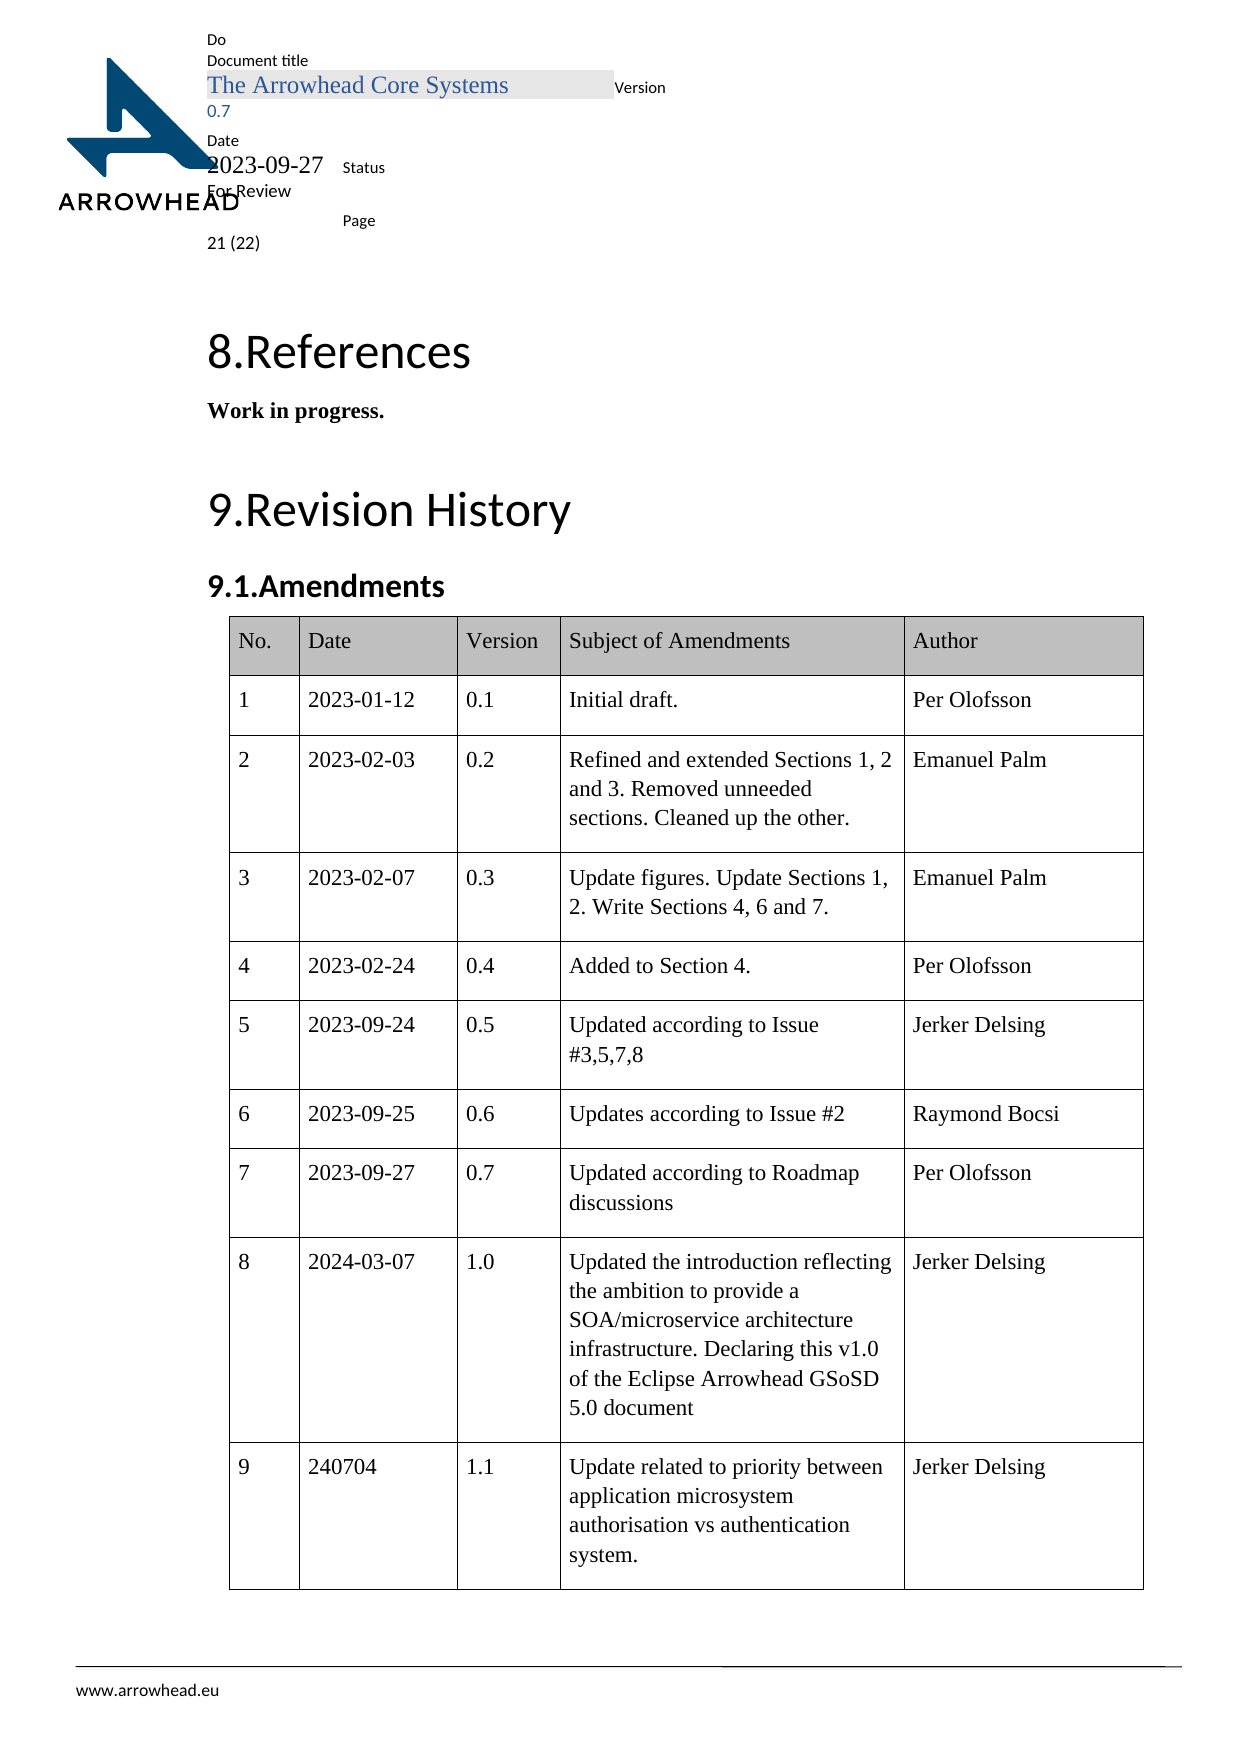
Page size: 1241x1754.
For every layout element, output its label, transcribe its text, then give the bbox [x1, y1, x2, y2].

table_cell Per Olofsson [905, 942, 1143, 1000]
table_cell Raymond Bocsi [905, 1090, 1143, 1148]
table_cell Added to Section 4. [561, 942, 904, 1000]
table_cell 1.0 [458, 1238, 560, 1442]
table_cell Per Olofsson [905, 1149, 1143, 1237]
table_cell 240704 [300, 1443, 457, 1589]
table_cell 8 [230, 1238, 299, 1442]
table_cell Jerker Delsing [905, 1238, 1143, 1442]
table_cell 1 [230, 676, 299, 734]
table_cell Jerker Delsing [905, 1443, 1143, 1589]
table_cell Updated according to Issue #3,5,7,8 [561, 1001, 904, 1089]
table_cell Refined and extended Sections 1, 2 and 3. Removed unneeded sections. Cleaned up the other. [561, 736, 904, 852]
table_cell Updates according to Issue #2 [561, 1090, 904, 1148]
table_header Subject of Amendments [561, 617, 904, 675]
table_cell 2023-01-12 [300, 676, 457, 734]
table_cell Emanuel Palm [905, 736, 1143, 852]
table_cell 1.1 [458, 1443, 560, 1589]
table_cell 2023-02-07 [300, 853, 457, 941]
table_cell 0.6 [458, 1090, 560, 1148]
table_cell 0.1 [458, 676, 560, 734]
table_cell 5 [230, 1001, 299, 1089]
table_cell 2024-03-07 [300, 1238, 457, 1442]
text Work in progress. [207, 395, 1122, 424]
table_cell 2023-02-03 [300, 736, 457, 852]
table_cell Jerker Delsing [905, 1001, 1143, 1089]
table_header Version [458, 617, 560, 675]
table_header Date [300, 617, 457, 675]
table_cell 0.5 [458, 1001, 560, 1089]
table_cell Update related to priority between application microsystem authorisation vs authentication system. [561, 1443, 904, 1589]
table_cell Per Olofsson [905, 676, 1143, 734]
table_cell 2023-09-25 [300, 1090, 457, 1148]
table_header Author [905, 617, 1143, 675]
table_cell Emanuel Palm [905, 853, 1143, 941]
table_header No. [230, 617, 299, 675]
table_cell Updated according to Roadmap discussions [561, 1149, 904, 1237]
table_cell 0.3 [458, 853, 560, 941]
table_cell 2023-09-27 [300, 1149, 457, 1237]
table_cell 4 [230, 942, 299, 1000]
title References [207, 328, 1122, 378]
table_cell 6 [230, 1090, 299, 1148]
table_cell 2023-09-24 [300, 1001, 457, 1089]
subtitle Amendments [207, 557, 1122, 607]
table_cell Update figures. Update Sections 1, 2. Write Sections 4, 6 and 7. [561, 853, 904, 941]
table_cell 0.4 [458, 942, 560, 1000]
table_cell 2023-02-24 [300, 942, 457, 1000]
table_cell 3 [230, 853, 299, 941]
table_cell Updated the introduction reflecting the ambition to provide a SOA/microservice architecture infrastructure. Declaring this v1.0 of the Eclipse Arrowhead GSoSD 5.0 document [561, 1238, 904, 1442]
table_cell 9 [230, 1443, 299, 1589]
table_cell Initial draft. [561, 676, 904, 734]
table_cell 0.7 [458, 1149, 560, 1237]
table_cell 2 [230, 736, 299, 852]
title Revision History [207, 487, 1122, 537]
picture [58, 58, 239, 217]
table_cell 0.2 [458, 736, 560, 852]
table_cell 7 [230, 1149, 299, 1237]
